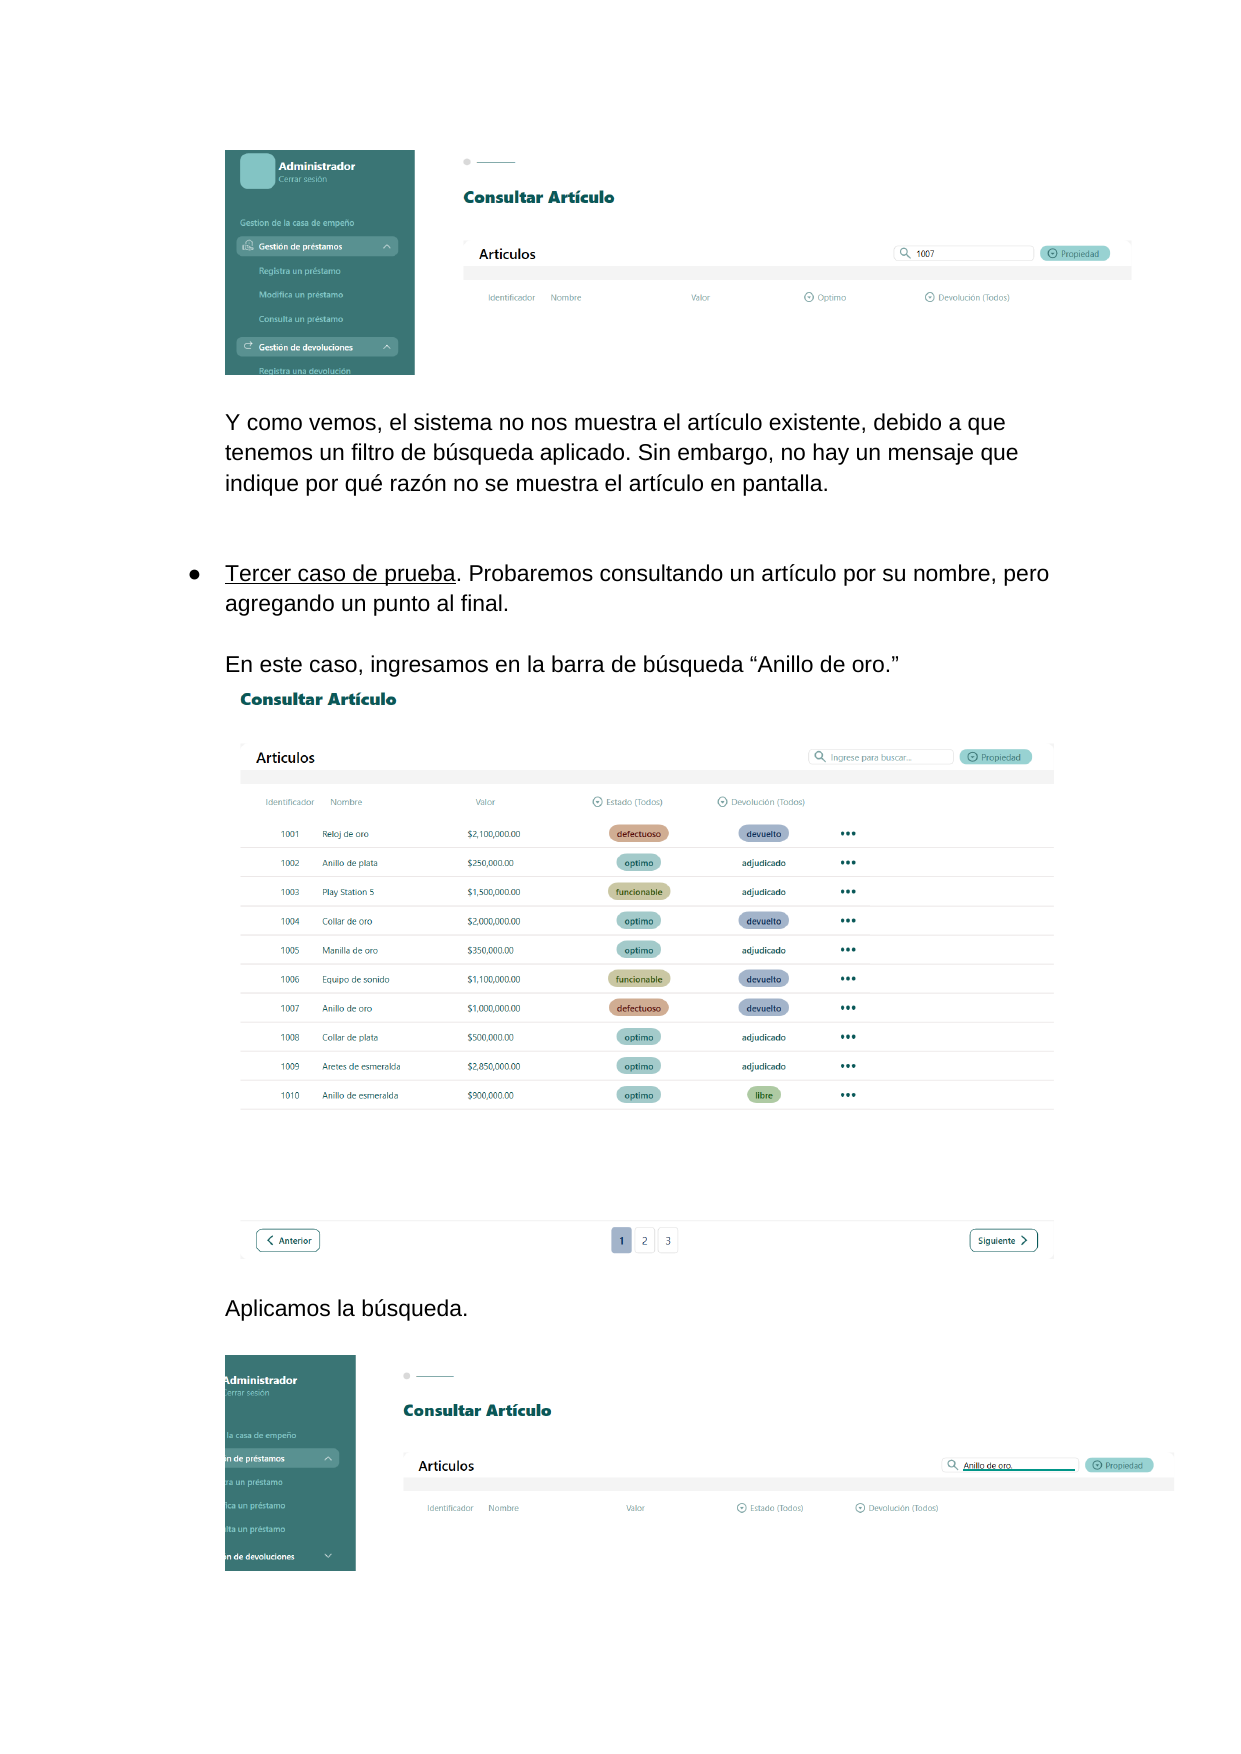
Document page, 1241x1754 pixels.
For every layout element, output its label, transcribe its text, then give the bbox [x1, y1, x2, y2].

list Tercer caso de prueba. Probaremos consultando un artículo por su nombre, pero agregando un punto al final. [187, 560, 1090, 617]
picture [225, 150, 1166, 375]
picture [225, 1355, 1175, 1571]
text En este caso, ingresamos en la barra de búsqueda “Anillo de oro.” [225, 651, 1090, 677]
text Y como vemos, el sistema no nos muestra el artículo existente, debido a que tenemos un filtro de búsqueda aplicado. Sin embargo, no hay un mensaje que indique por qué razón no se muestra el artículo en pantalla. [225, 409, 1090, 496]
text Aplicamos la búsqueda. [225, 1294, 1090, 1321]
picture [225, 681, 1059, 1261]
